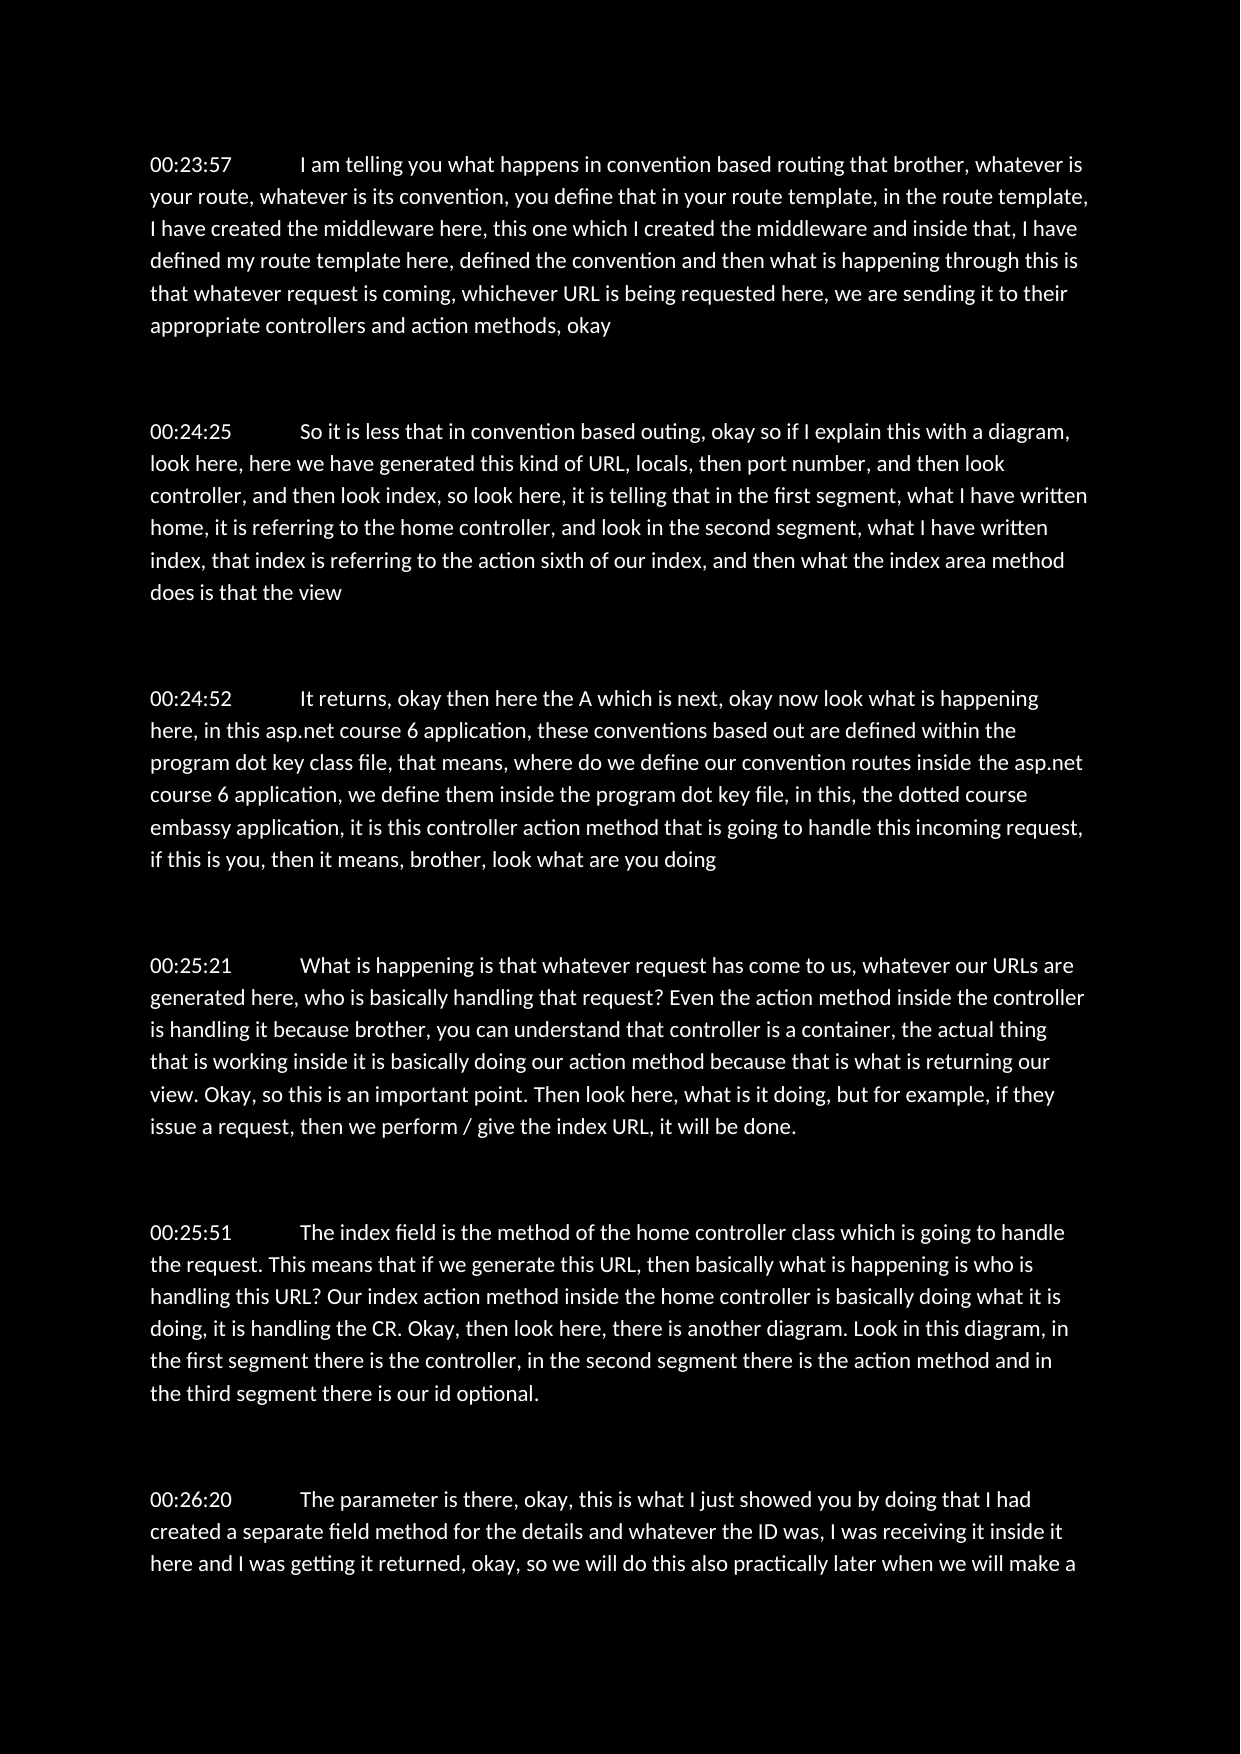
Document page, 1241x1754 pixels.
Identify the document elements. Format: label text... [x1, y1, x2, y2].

text 00:23:57 I am telling you what happens in convention based routing that brother, whatever is your route, whatever is its convention, you define that in your route template, in the route template, I have created the middleware here, this one which I created the middleware and inside that, I have defined my route template here, defined the convention and then what is happening through this is that whatever request is coming, whichever URL is being requested here, we are sending it to their appropriate controllers and action methods, okay [150, 150, 1090, 339]
text 00:25:21 What is happening is that whatever request has come to us, whatever our URLs are generated here, who is basically handling that request? Even the action method inside the controller is handling it because brother, you can understand that controller is a container, the actual thing that is working inside it is basically doing our action method because that is what is returning our view. Okay, so this is an important point. Then look here, what is it doing, but for example, if they issue a request, then we perform / give the index URL, it will be done. [150, 951, 1090, 1140]
text 00:25:51 The index field is the method of the home controller class which is going to handle the request. This means that if we generate this URL, then basically what is happening is who is handling this URL? Our index action method inside the home controller is basically doing what it is doing, it is handling the CR. Okay, then look here, there is another diagram. Look in this diagram, in the first segment there is the controller, in the second segment there is the action method and in the third segment there is our id optional. [150, 1218, 1090, 1407]
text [150, 1485, 1090, 1577]
text 00:24:52 It returns, okay then here the A which is next, okay now look what is happening here, in this asp.net course 6 application, these conventions based out are defined within the program dot key class file, that means, where do we define our convention routes inside the asp.net course 6 application, we define them inside the program dot key file, in this, the dotted course embassy application, it is this controller action method that is going to handle this incoming request, if this is you, then it means, brother, look what are you doing [150, 684, 1090, 873]
text 00:24:25 So it is less that in convention based outing, okay so if I explain this with a diagram, look here, here we have generated this kind of URL, locals, then port number, and then look controller, and then look index, so look here, it is telling that in the first segment, what I have written home, it is referring to the home controller, and look in the second segment, what I have written index, that index is referring to the action sixth of our index, and then what the index area method does is that the view [150, 417, 1090, 606]
